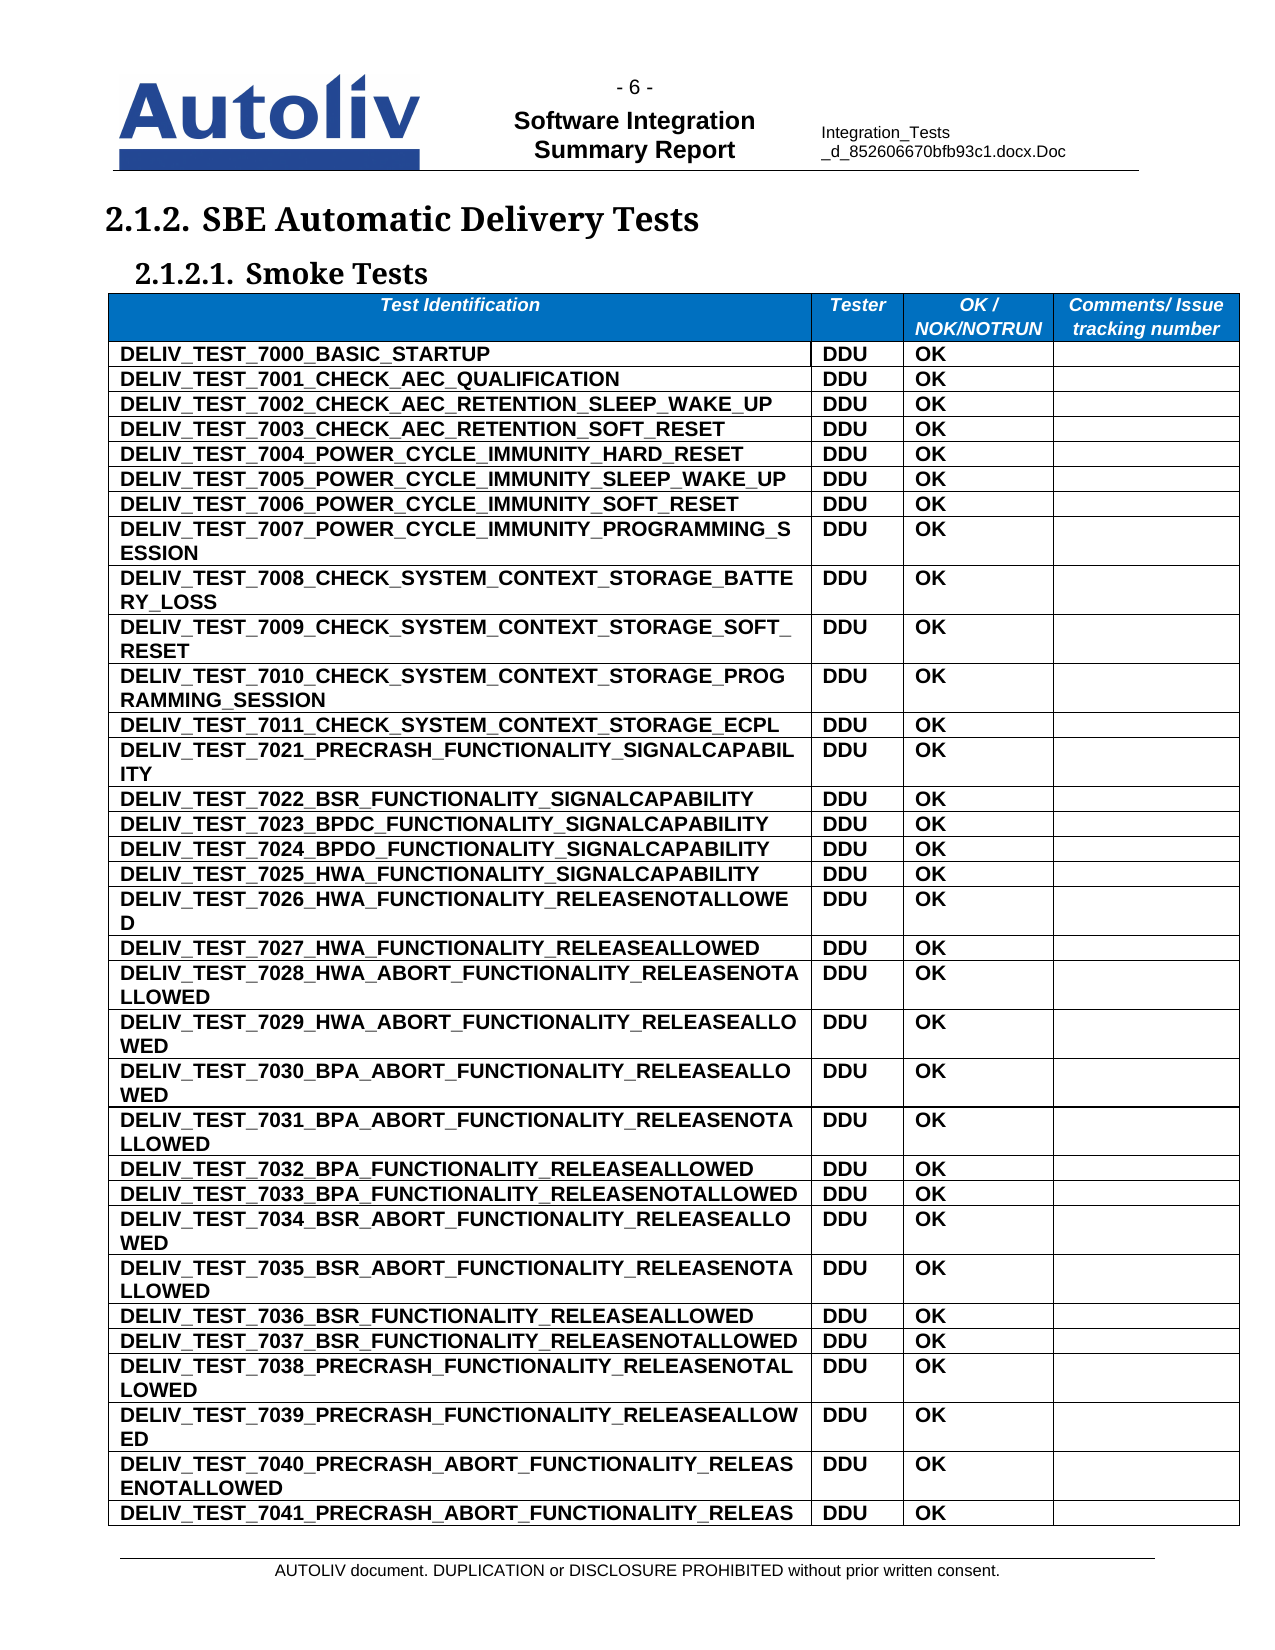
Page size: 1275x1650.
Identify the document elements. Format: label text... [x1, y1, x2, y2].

table_cell DDU [812, 417, 903, 441]
table_cell [1054, 1181, 1239, 1205]
table_cell DELIV_TEST_7031_BPA_ABORT_FUNCTIONALITY_RELEASENOTALLOWED [109, 1108, 811, 1155]
table_cell DDU [812, 1010, 903, 1057]
subtitle Smoke Tests [135, 253, 1155, 293]
table_header Comments/ Issue tracking number [1054, 294, 1239, 341]
table_cell DDU [812, 467, 903, 491]
table_cell OK [904, 1255, 1053, 1303]
table_cell OK [904, 1304, 1053, 1328]
table_cell [1054, 1108, 1239, 1155]
table_cell DELIV_TEST_7006_POWER_CYCLE_IMMUNITY_SOFT_RESET [109, 492, 811, 516]
table_cell DDU [812, 1156, 903, 1180]
table_cell DDU [812, 887, 903, 934]
table_cell OK [904, 1206, 1053, 1254]
table_cell DELIV_TEST_7022_BSR_FUNCTIONALITY_SIGNALCAPABILITY [109, 787, 811, 811]
table_cell [1054, 1255, 1239, 1303]
table_cell [1054, 1354, 1239, 1402]
table_cell DELIV_TEST_7004_POWER_CYCLE_IMMUNITY_HARD_RESET [109, 442, 811, 466]
table_cell [1054, 1059, 1239, 1106]
table_cell DELIV_TEST_7000_BASIC_STARTUP [109, 342, 810, 366]
table_cell DDU [812, 367, 903, 391]
table_cell DDU [812, 738, 903, 786]
table_cell OK [904, 1108, 1053, 1155]
table_cell DELIV_TEST_7027_HWA_FUNCTIONALITY_RELEASEALLOWED [109, 936, 811, 959]
table_cell DELIV_TEST_7028_HWA_ABORT_FUNCTIONALITY_RELEASENOTALLOWED [109, 961, 811, 1008]
table_cell DDU [812, 812, 903, 836]
table_cell DELIV_TEST_7002_CHECK_AEC_RETENTION_SLEEP_WAKE_UP [109, 392, 811, 416]
table_cell DELIV_TEST_7041_PRECRASH_ABORT_FUNCTIONALITY_RELEASEALLOWED [109, 1501, 811, 1525]
table_cell DDU [812, 442, 903, 466]
table_cell OK [904, 1156, 1053, 1180]
table_cell DELIV_TEST_7034_BSR_ABORT_FUNCTIONALITY_RELEASEALLOWED [109, 1206, 811, 1254]
table_cell DDU [812, 1501, 903, 1525]
table_cell OK [904, 517, 1053, 565]
table_cell OK [904, 1403, 1053, 1451]
table_cell [1054, 342, 1239, 366]
table_cell [1054, 862, 1239, 886]
table_cell OK [904, 1329, 1053, 1353]
table_cell [1054, 936, 1239, 959]
table_cell OK [904, 1354, 1053, 1402]
table_cell OK [904, 1452, 1053, 1500]
table_cell OK [904, 862, 1053, 886]
table_cell [1054, 837, 1239, 861]
table_cell [1054, 517, 1239, 565]
table_cell DDU [812, 492, 903, 516]
table_cell OK [904, 1181, 1053, 1205]
table_cell DELIV_TEST_7011_CHECK_SYSTEM_CONTEXT_STORAGE_ECPL [109, 713, 811, 737]
table_cell DELIV_TEST_7037_BSR_FUNCTIONALITY_RELEASENOTALLOWED [109, 1329, 811, 1353]
table_cell DDU [812, 713, 903, 737]
table_cell DELIV_TEST_7036_BSR_FUNCTIONALITY_RELEASEALLOWED [109, 1304, 811, 1328]
table_cell DDU [812, 1206, 903, 1254]
table_cell DDU [812, 1452, 903, 1500]
table_cell [1054, 467, 1239, 491]
table_cell OK [904, 664, 1053, 712]
table_cell DELIV_TEST_7023_BPDC_FUNCTIONALITY_SIGNALCAPABILITY [109, 812, 811, 836]
table_cell DELIV_TEST_7001_CHECK_AEC_QUALIFICATION [109, 367, 811, 391]
table_cell OK [904, 713, 1053, 737]
table_cell OK [904, 837, 1053, 861]
table_cell OK [904, 615, 1053, 663]
table_cell DELIV_TEST_7007_POWER_CYCLE_IMMUNITY_PROGRAMMING_SESSION [109, 517, 811, 565]
table_cell DELIV_TEST_7032_BPA_FUNCTIONALITY_RELEASEALLOWED [109, 1156, 811, 1180]
table_cell [1054, 367, 1239, 391]
table_cell DELIV_TEST_7039_PRECRASH_FUNCTIONALITY_RELEASEALLOWED [109, 1403, 811, 1451]
table_cell DDU [812, 837, 903, 861]
table_cell OK [904, 467, 1053, 491]
table_cell OK [904, 887, 1053, 934]
table_cell [1054, 887, 1239, 934]
table_cell [1054, 392, 1239, 416]
picture [119, 74, 420, 170]
table_cell [1054, 1010, 1239, 1057]
table_cell DDU [812, 615, 903, 663]
table_cell [1054, 1156, 1239, 1180]
table_cell DDU [812, 1304, 903, 1328]
table_cell DDU [812, 392, 903, 416]
table_cell DDU [812, 936, 903, 959]
table_cell DELIV_TEST_7035_BSR_ABORT_FUNCTIONALITY_RELEASENOTALLOWED [109, 1255, 811, 1303]
table_cell DDU [812, 787, 903, 811]
table_cell DDU [812, 664, 903, 712]
table_cell [1054, 615, 1239, 663]
table_cell OK [904, 417, 1053, 441]
table_cell DELIV_TEST_7008_CHECK_SYSTEM_CONTEXT_STORAGE_BATTERY_LOSS [109, 566, 811, 614]
table_cell DDU [812, 342, 903, 366]
table_cell DDU [812, 1108, 903, 1155]
table_cell DELIV_TEST_7024_BPDO_FUNCTIONALITY_SIGNALCAPABILITY [109, 837, 811, 861]
table_cell [1054, 664, 1239, 712]
table_cell DDU [812, 1181, 903, 1205]
table_cell OK [904, 812, 1053, 836]
table_cell OK [904, 442, 1053, 466]
table_cell OK [904, 367, 1053, 391]
table_cell OK [904, 492, 1053, 516]
table_cell OK [904, 1059, 1053, 1106]
table_cell [1054, 566, 1239, 614]
table_cell DELIV_TEST_7010_CHECK_SYSTEM_CONTEXT_STORAGE_PROGRAMMING_SESSION [109, 664, 811, 712]
subtitle SBE Automatic Delivery Tests [105, 195, 1155, 241]
table_cell DDU [812, 961, 903, 1008]
table_cell DDU [812, 1059, 903, 1106]
table_cell OK [904, 1010, 1053, 1057]
table_cell [1054, 787, 1239, 811]
table_cell DDU [812, 1403, 903, 1451]
table_cell [1054, 1304, 1239, 1328]
table_cell DELIV_TEST_7005_POWER_CYCLE_IMMUNITY_SLEEP_WAKE_UP [109, 467, 811, 491]
table_cell DELIV_TEST_7003_CHECK_AEC_RETENTION_SOFT_RESET [109, 417, 811, 441]
table_cell [1054, 417, 1239, 441]
table_cell [1054, 1403, 1239, 1451]
table_cell DELIV_TEST_7029_HWA_ABORT_FUNCTIONALITY_RELEASEALLOWED [109, 1010, 811, 1057]
table_cell [1054, 812, 1239, 836]
table_header OK / NOK/NOTRUN [904, 294, 1053, 341]
table_cell OK [904, 1501, 1053, 1525]
table_cell OK [904, 342, 1053, 366]
table_cell OK [904, 392, 1053, 416]
table_cell DELIV_TEST_7021_PRECRASH_FUNCTIONALITY_SIGNALCAPABILITY [109, 738, 811, 786]
table_cell DDU [812, 1329, 903, 1353]
table_cell [1054, 713, 1239, 737]
table_cell DDU [812, 566, 903, 614]
table_cell DELIV_TEST_7026_HWA_FUNCTIONALITY_RELEASENOTALLOWED [109, 887, 811, 934]
table_header Test Identification [109, 294, 811, 341]
table_cell [1054, 1452, 1239, 1500]
table_cell DDU [812, 1354, 903, 1402]
table_cell [1054, 442, 1239, 466]
table_cell [1054, 492, 1239, 516]
table_cell OK [904, 738, 1053, 786]
table_cell DDU [812, 862, 903, 886]
table_cell DELIV_TEST_7030_BPA_ABORT_FUNCTIONALITY_RELEASEALLOWED [109, 1059, 811, 1106]
table_cell DELIV_TEST_7025_HWA_FUNCTIONALITY_SIGNALCAPABILITY [109, 862, 811, 886]
table_cell OK [904, 961, 1053, 1008]
table_cell [1054, 738, 1239, 786]
table_cell [1054, 1329, 1239, 1353]
table_cell [1054, 1206, 1239, 1254]
table_header Tester [812, 294, 903, 341]
table_cell [1054, 961, 1239, 1008]
table_cell DELIV_TEST_7038_PRECRASH_FUNCTIONALITY_RELEASENOTALLOWED [109, 1354, 811, 1402]
table_cell OK [904, 566, 1053, 614]
table_cell DELIV_TEST_7033_BPA_FUNCTIONALITY_RELEASENOTALLOWED [109, 1181, 811, 1205]
table_cell DELIV_TEST_7040_PRECRASH_ABORT_FUNCTIONALITY_RELEASENOTALLOWED [109, 1452, 811, 1500]
table_cell [1054, 1501, 1239, 1525]
table_cell DDU [812, 1255, 903, 1303]
table_cell DDU [812, 517, 903, 565]
table_cell OK [904, 787, 1053, 811]
table_cell DELIV_TEST_7009_CHECK_SYSTEM_CONTEXT_STORAGE_SOFT_RESET [109, 615, 811, 663]
table_cell OK [904, 936, 1053, 959]
